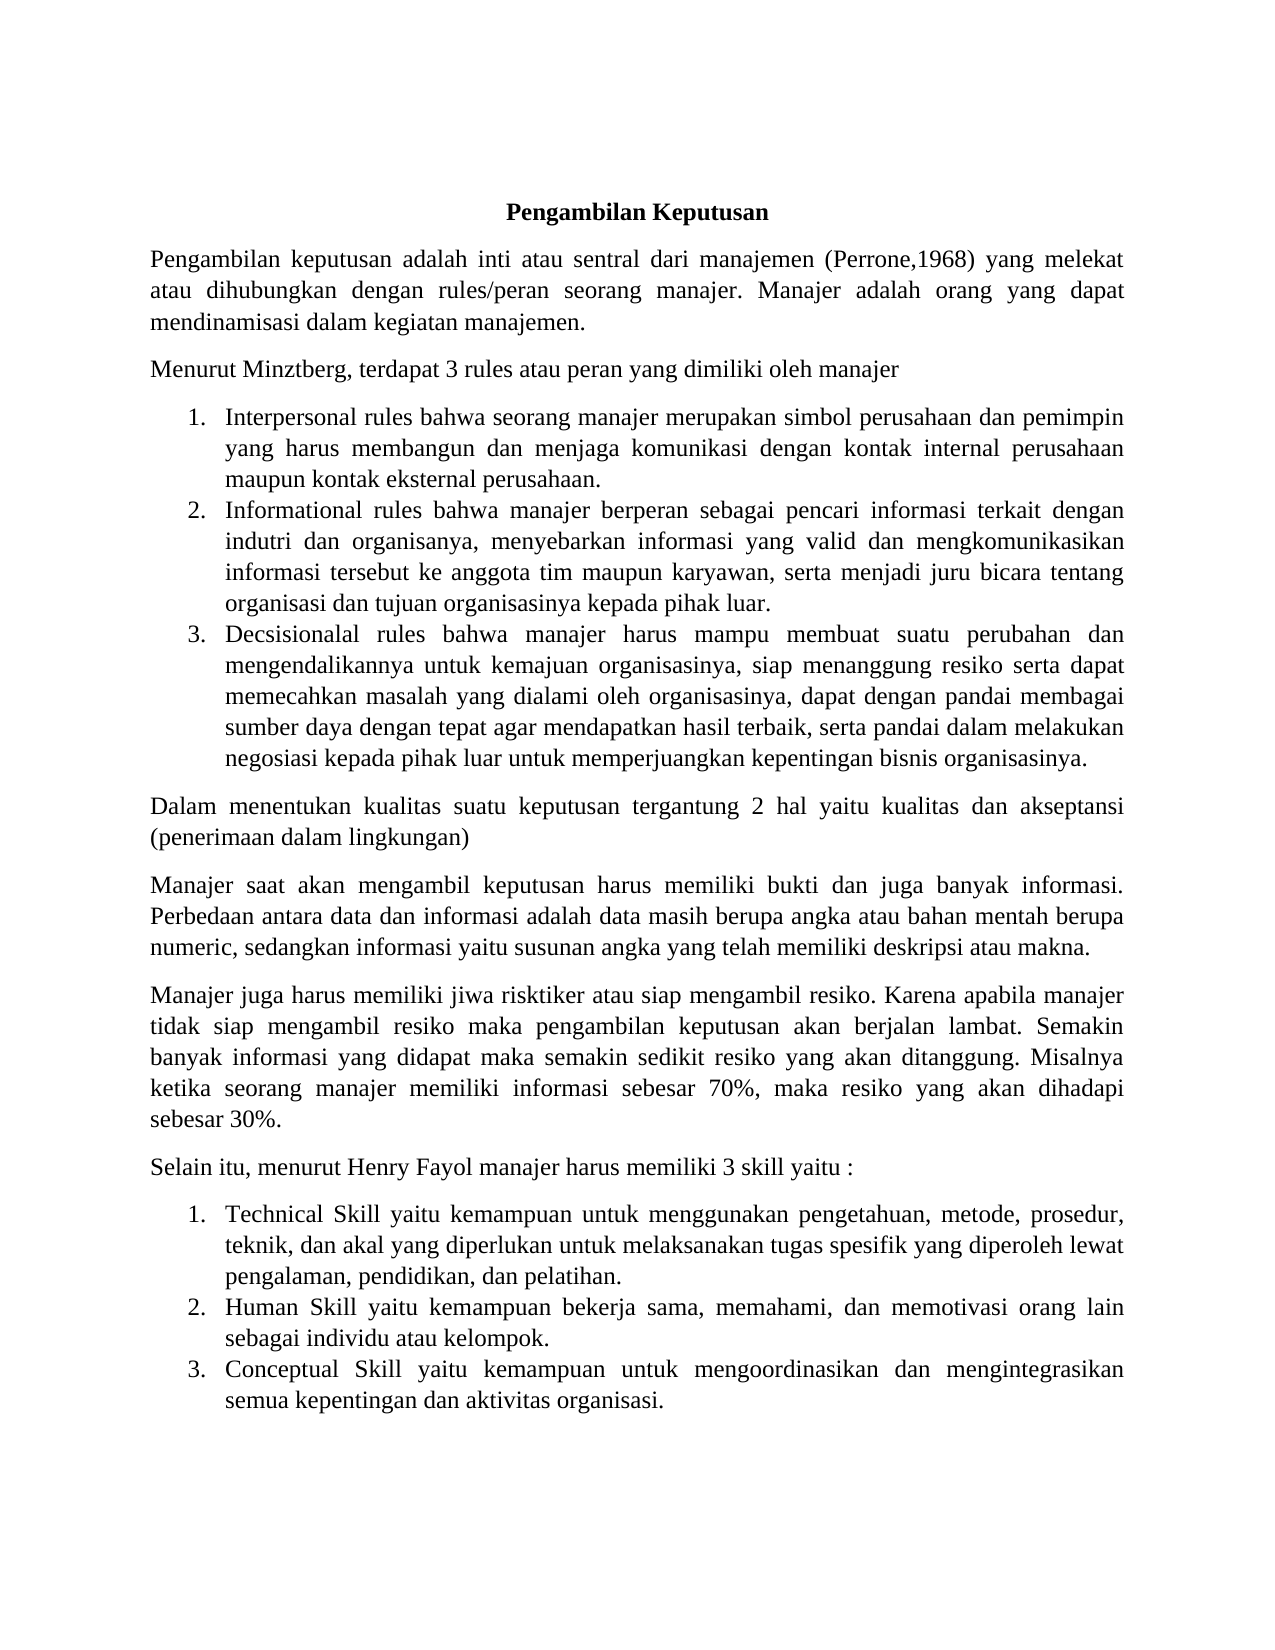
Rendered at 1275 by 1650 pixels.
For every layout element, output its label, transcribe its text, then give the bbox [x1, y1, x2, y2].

list Human Skill yaitu kemampuan bekerja sama, memahami, dan memotivasi orang lain sebagai individu atau kelompok. [187, 1292, 1125, 1352]
list Interpersonal rules bahwa seorang manajer merupakan simbol perusahaan dan pemimpin yang harus membangun dan menjaga komunikasi dengan kontak internal perusahaan maupun kontak eksternal perusahaan. [187, 402, 1125, 493]
list Conceptual Skill yaitu kemampuan untuk mengoordinasikan dan mengintegrasikan semua kepentingan dan aktivitas organisasi. [187, 1354, 1125, 1414]
list Decsisionalal rules bahwa manajer harus mampu membuat suatu perubahan dan mengendalikannya untuk kemajuan organisasinya, siap menanggung resiko serta dapat memecahkan masalah yang dialami oleh organisasinya, dapat dengan pandai membagai sumber daya dengan tepat agar mendapatkan hasil terbaik, serta pandai dalam melakukan negosiasi kepada pihak luar untuk memperjuangkan kepentingan bisnis organisasinya. [187, 619, 1125, 772]
text Pengambilan keputusan adalah inti atau sentral dari manajemen (Perrone,1968) yang melekat atau dihubungkan dengan rules/peran seorang manajer. Manajer adalah orang yang dapat mendinamisasi dalam kegiatan manajemen. [150, 244, 1125, 335]
text Dalam menentukan kualitas suatu keputusan tergantung 2 hal yaitu kualitas dan akseptansi (penerimaan dalam lingkungan) [150, 791, 1125, 851]
text Manajer juga harus memiliki jiwa risktiker atau siap mengambil resiko. Karena apabila manajer tidak siap mengambil resiko maka pengambilan keputusan akan berjalan lambat. Semakin banyak informasi yang didapat maka semakin sedikit resiko yang akan ditanggung. Misalnya ketika seorang manajer memiliki informasi sebesar 70%, maka resiko yang akan dihadapi sebesar 30%. [150, 980, 1125, 1133]
list Informational rules bahwa manajer berperan sebagai pencari informasi terkait dengan indutri dan organisanya, menyebarkan informasi yang valid dan mengkomunikasikan informasi tersebut ke anggota tim maupun karyawan, serta menjadi juru bicara tentang organisasi dan tujuan organisasinya kepada pihak luar. [187, 495, 1125, 617]
text Pengambilan Keputusan [150, 197, 1125, 226]
list Technical Skill yaitu kemampuan untuk menggunakan pengetahuan, metode, prosedur, teknik, dan akal yang diperlukan untuk melaksanakan tugas spesifik yang diperoleh lewat pengalaman, pendidikan, dan pelatihan. [187, 1199, 1125, 1290]
text Manajer saat akan mengambil keputusan harus memiliki bukti dan juga banyak informasi. Perbedaan antara data dan informasi adalah data masih berupa angka atau bahan mentah berupa numeric, sedangkan informasi yaitu susunan angka yang telah memiliki deskripsi atau makna. [150, 870, 1125, 961]
text Selain itu, menurut Henry Fayol manajer harus memiliki 3 skill yaitu : [150, 1152, 1125, 1180]
text Menurut Minztberg, terdapat 3 rules atau peran yang dimiliki oleh manajer [150, 354, 1125, 383]
